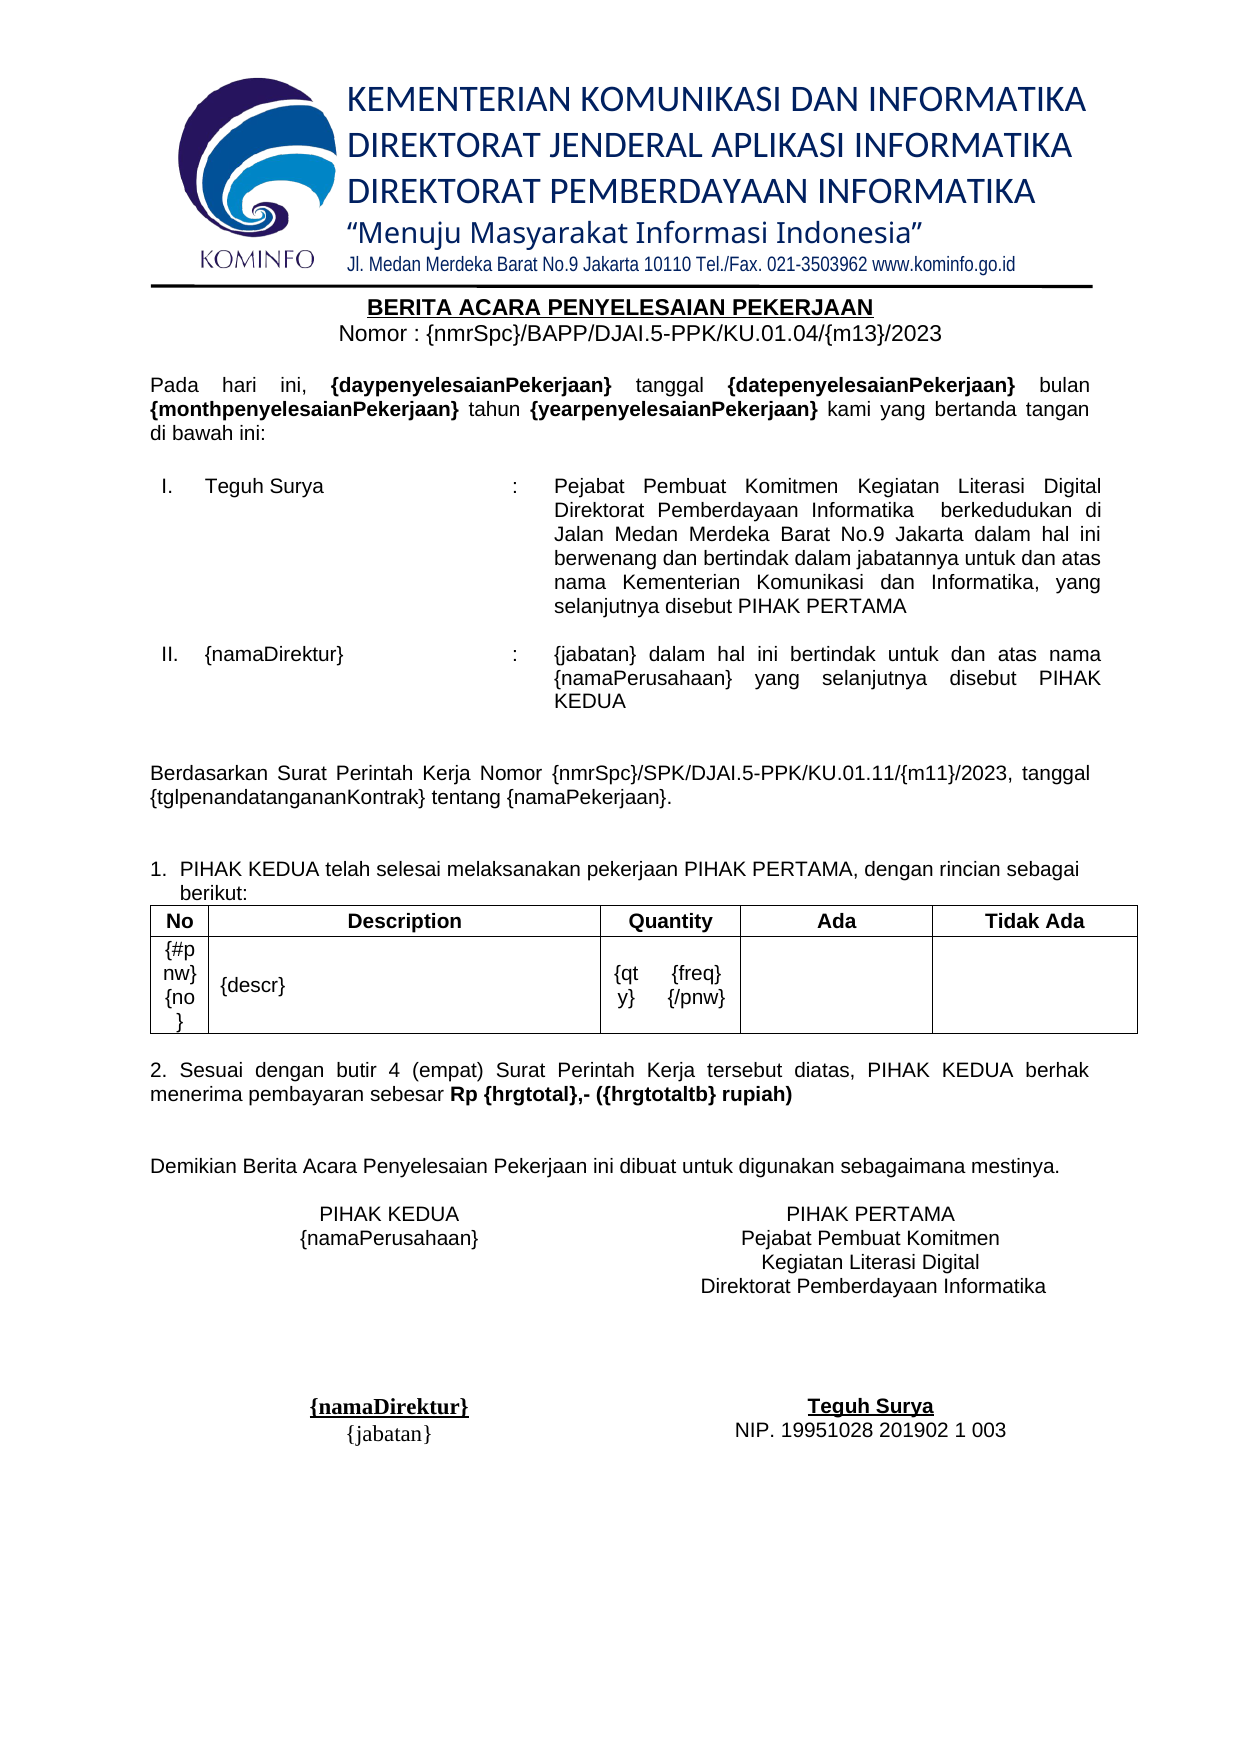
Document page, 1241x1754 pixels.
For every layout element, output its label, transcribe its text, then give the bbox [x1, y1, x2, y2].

text Pada hari ini, {daypenyelesaianPekerjaan} tanggal {datepenyelesaianPekerjaan} bulan {monthpenyelesaianPekerjaan} tahun {yearpenyelesaianPekerjaan} kami yang bertanda tangan di bawah ini: [150, 373, 1090, 445]
picture [150, 65, 358, 282]
table_header I. [150, 474, 193, 641]
table_header PIHAK PERTAMA Pejabat Pembuat Komitmen Kegiatan Literasi Digital Direktorat Pemberdayaan Informatika Teguh Surya NIP. 19951028 201902 1 003 [628, 1202, 1113, 1446]
list PIHAK KEDUA telah selesai melaksanakan pekerjaan PIHAK PERTAMA, dengan rincian sebagai berikut: [150, 857, 1090, 905]
text BERITA ACARA PENYELESAIAN PEKERJAAN [150, 294, 1090, 320]
table_header Description [209, 906, 600, 936]
table_header Ada [741, 906, 932, 936]
table_header PIHAK KEDUA {namaPerusahaan} {namaDirektur} {jabatan} [150, 1202, 628, 1446]
text Berdasarkan Surat Perintah Kerja Nomor {nmrSpc}/SPK/DJAI.5-PPK/KU.01.11/{m11}/2023, tanggal {tglpenandatangananKontrak} tentang {namaPekerjaan}. [150, 761, 1090, 809]
text “Menuju Masyarakat Informasi Indonesia” [347, 212, 1090, 252]
table_cell {freq}{/pnw} [652, 937, 740, 1033]
table_header Teguh Surya [193, 474, 501, 641]
text Jl. Medan Merdeka Barat No.9 Jakarta 10110 Tel./Fax. 021-3503962 www.kominfo.go.id [347, 252, 1090, 276]
table_header Quantity [601, 906, 740, 936]
table_header Tidak Ada [933, 906, 1137, 936]
text DIREKTORAT JENDERAL APLIKASI INFORMATIKA [347, 121, 1090, 167]
table_cell {qty} [601, 937, 652, 1033]
table_cell : [501, 641, 543, 713]
table_cell {#pnw}{no} [151, 937, 208, 1033]
table_cell [741, 937, 932, 1033]
table_cell II. [150, 641, 193, 713]
table_header Pejabat Pembuat Komitmen Kegiatan Literasi Digital Direktorat Pemberdayaan Informatika berkedudukan di Jalan Medan Merdeka Barat No.9 Jakarta dalam hal ini berwenang dan bertindak dalam jabatannya untuk dan atas nama Kementerian Komunikasi dan Informatika, yang selanjutnya disebut PIHAK PERTAMA [543, 474, 1113, 641]
table_header No [151, 906, 208, 936]
table_cell [933, 937, 1137, 1033]
table_header : [501, 474, 543, 641]
table_cell {namaDirektur} [193, 641, 501, 713]
text Demikian Berita Acara Penyelesaian Pekerjaan ini dibuat untuk digunakan sebagaimana mestinya. [150, 1154, 1090, 1178]
table_cell {jabatan} dalam hal ini bertindak untuk dan atas nama {namaPerusahaan} yang selanjutnya disebut PIHAK KEDUA [543, 641, 1113, 713]
text Nomor : {nmrSpc}/BAPP/DJAI.5-PPK/KU.01.04/{m13}/2023 [300, 320, 1090, 347]
text 2. Sesuai dengan butir 4 (empat) Surat Perintah Kerja tersebut diatas, PIHAK KEDUA berhak menerima pembayaran sebesar Rp {hrgtotal},- ({hrgtotaltb} rupiah) [150, 1058, 1090, 1106]
text DIREKTORAT PEMBERDAYAAN INFORMATIKA [347, 167, 1090, 212]
table_cell {descr} [209, 937, 600, 1033]
text KEMENTERIAN KOMUNIKASI DAN INFORMATIKA [272, 75, 1090, 121]
